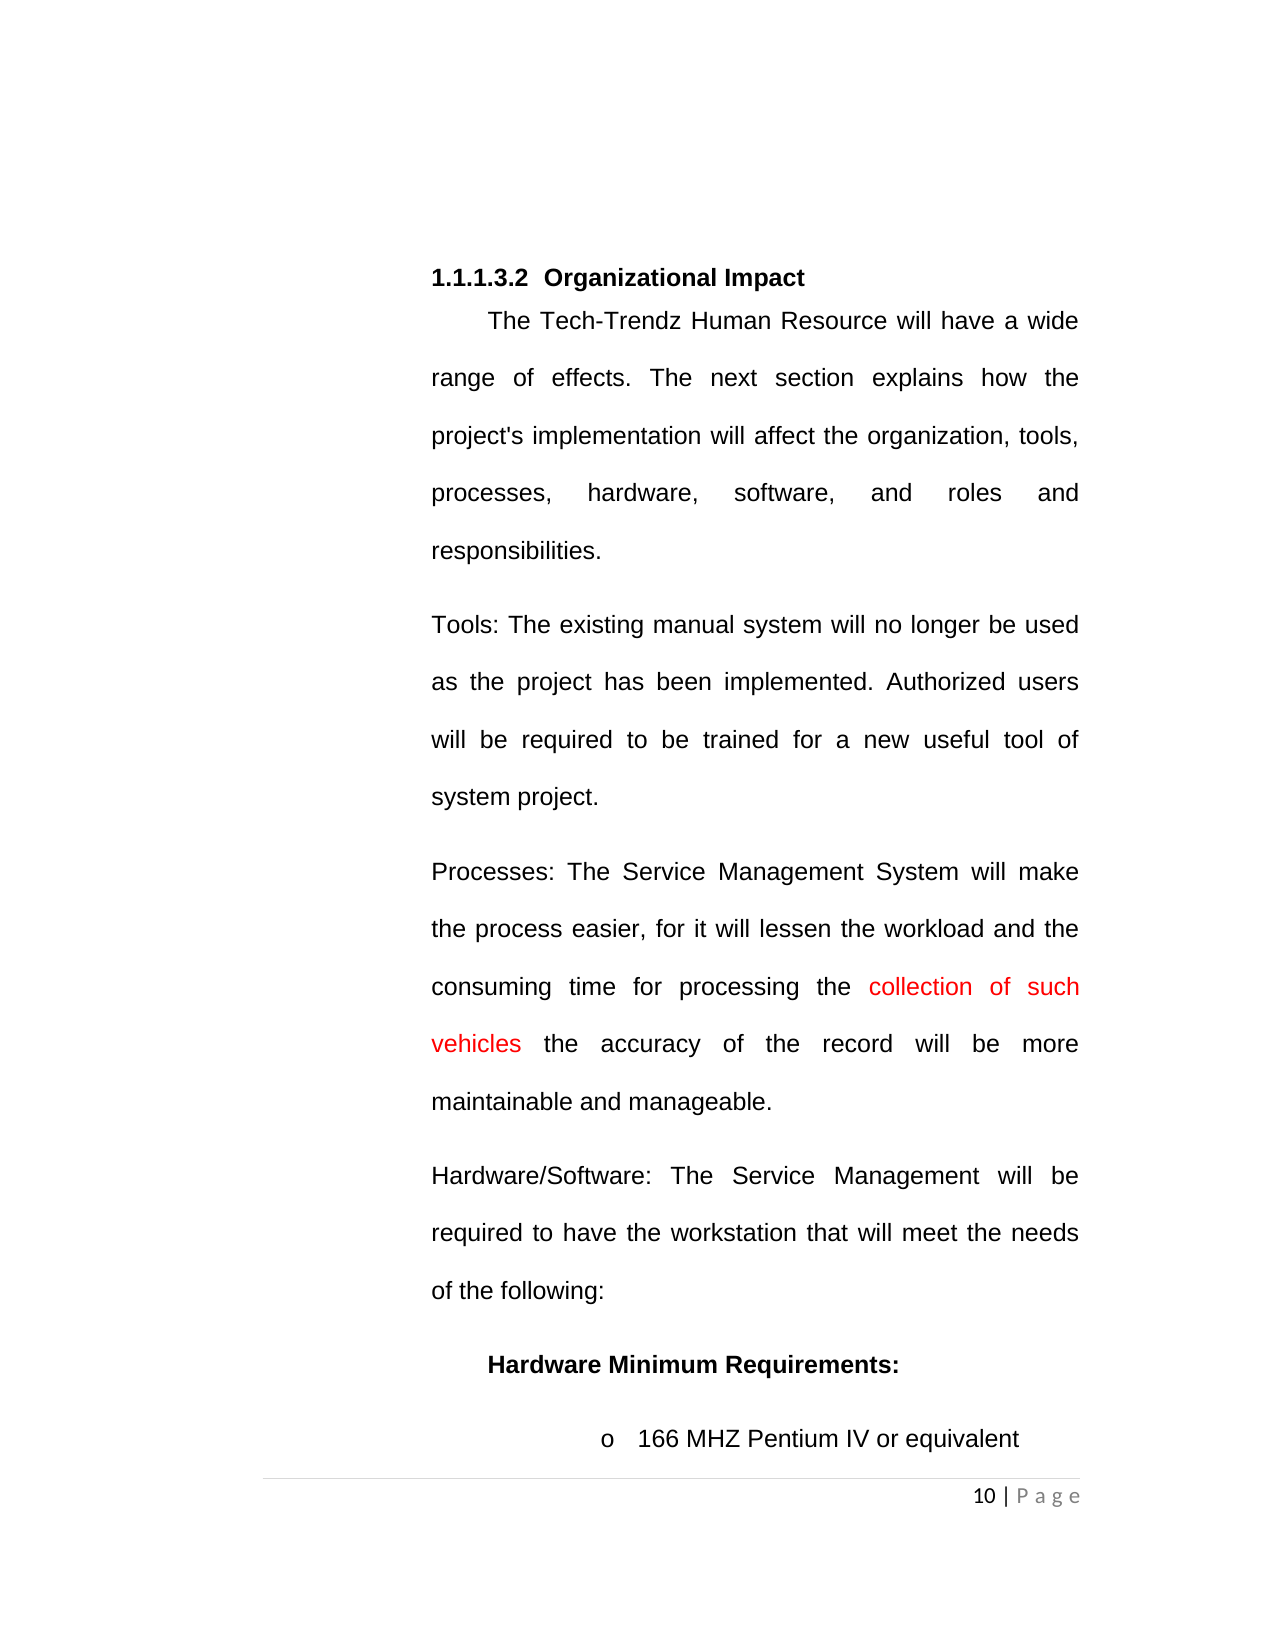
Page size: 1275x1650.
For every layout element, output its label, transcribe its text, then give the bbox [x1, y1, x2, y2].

text The Tech-Trendz Human Resource will have a wide range of effects. The next section explains how the project's implementation will affect the organization, tools, processes, hardware, software, and roles and responsibilities. [431, 306, 1080, 564]
text Processes: The Service Management System will make the process easier, for it will lessen the workload and the consuming time for processing the collection of such vehicles the accuracy of the record will be more maintainable and manageable. [431, 856, 1080, 1115]
text Tools: The existing manual system will no longer be used as the project has been implemented. Authorized users will be required to be trained for a new useful tool of system project. [431, 610, 1080, 811]
subtitle Organizational Impact [431, 262, 1080, 291]
text Hardware/Software: The Service Management will be required to have the workstation that will meet the needs of the following: [431, 1161, 1080, 1304]
text Hardware Minimum Requirements: [412, 1350, 1080, 1378]
list 166 MHZ Pentium IV or equivalent [600, 1424, 1080, 1455]
